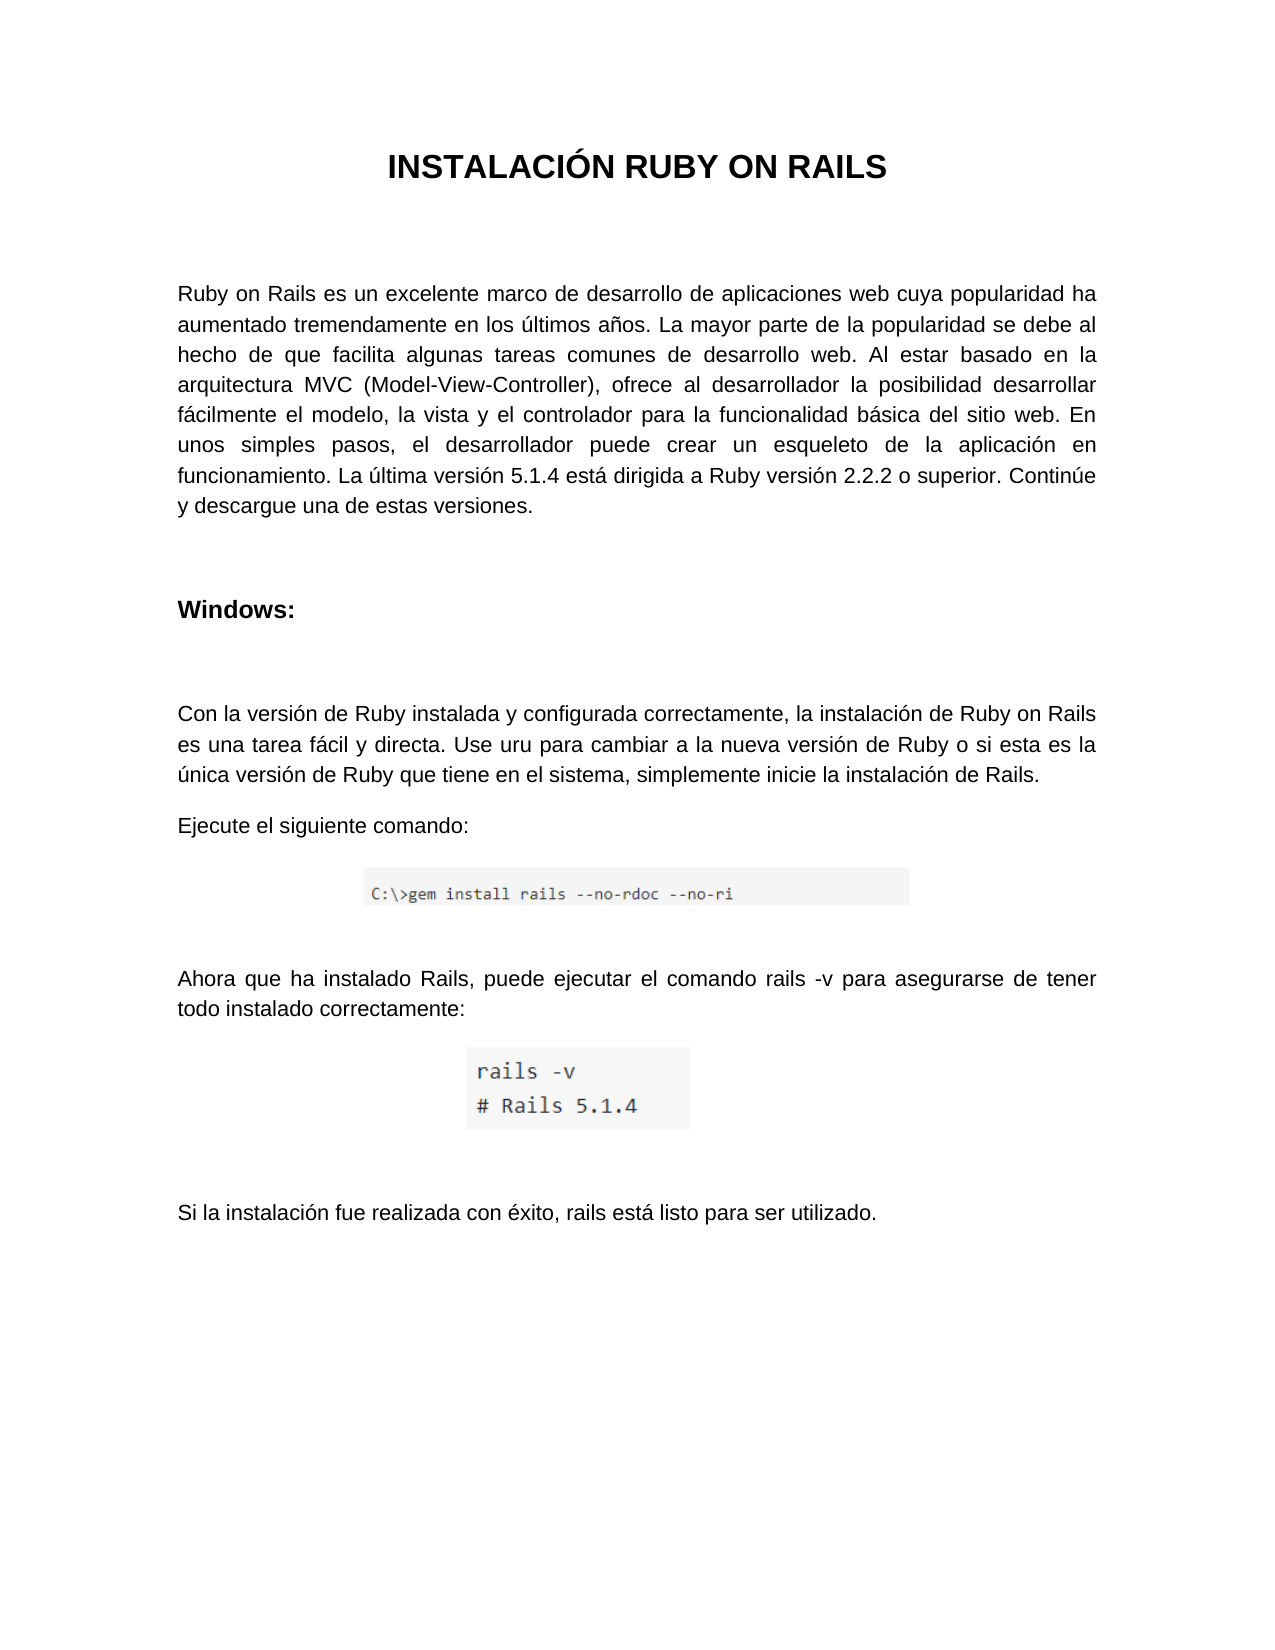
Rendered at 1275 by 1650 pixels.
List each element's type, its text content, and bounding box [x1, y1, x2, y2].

picture [362, 867, 913, 909]
text Si la instalación fue realizada con éxito, rails está listo para ser utilizado. [177, 1200, 1098, 1225]
text Windows: [177, 595, 1098, 624]
text Ahora que ha instalado Rails, puede ejecutar el comando rails -v para asegurarse de tener todo instalado correctamente: [177, 966, 1098, 1021]
text Con la versión de Ruby instalada y configurada correctamente, la instalación de Ruby on Rails es una tarea fácil y directa. Use uru para cambiar a la nueva versión de Ruby o si esta es la única versión de Ruby que tiene en el sistema, simplemente inicie la instalación de Rails. [177, 701, 1098, 787]
text Ejecute el siguiente comando: [177, 813, 1098, 838]
text INSTALACIÓN RUBY ON RAILS [177, 148, 1098, 186]
text Ruby on Rails es un excelente marco de desarrollo de aplicaciones web cuya popularidad ha aumentado tremendamente en los últimos años. La mayor parte de la popularidad se debe al hecho de que facilita algunas tareas comunes de desarrollo web. Al estar basado en la arquitectura MVC (Model-View-Controller), ofrece al desarrollador la posibilidad desarrollar fácilmente el modelo, la vista y el controlador para la funcionalidad básica del sitio web. En unos simples pasos, el desarrollador puede crear un esqueleto de la aplicación en funcionamiento. La última versión 5.1.4 está dirigida a Ruby versión 2.2.2 o superior. Continúe y descargue una de estas versiones. [177, 281, 1098, 518]
picture [465, 1047, 690, 1128]
